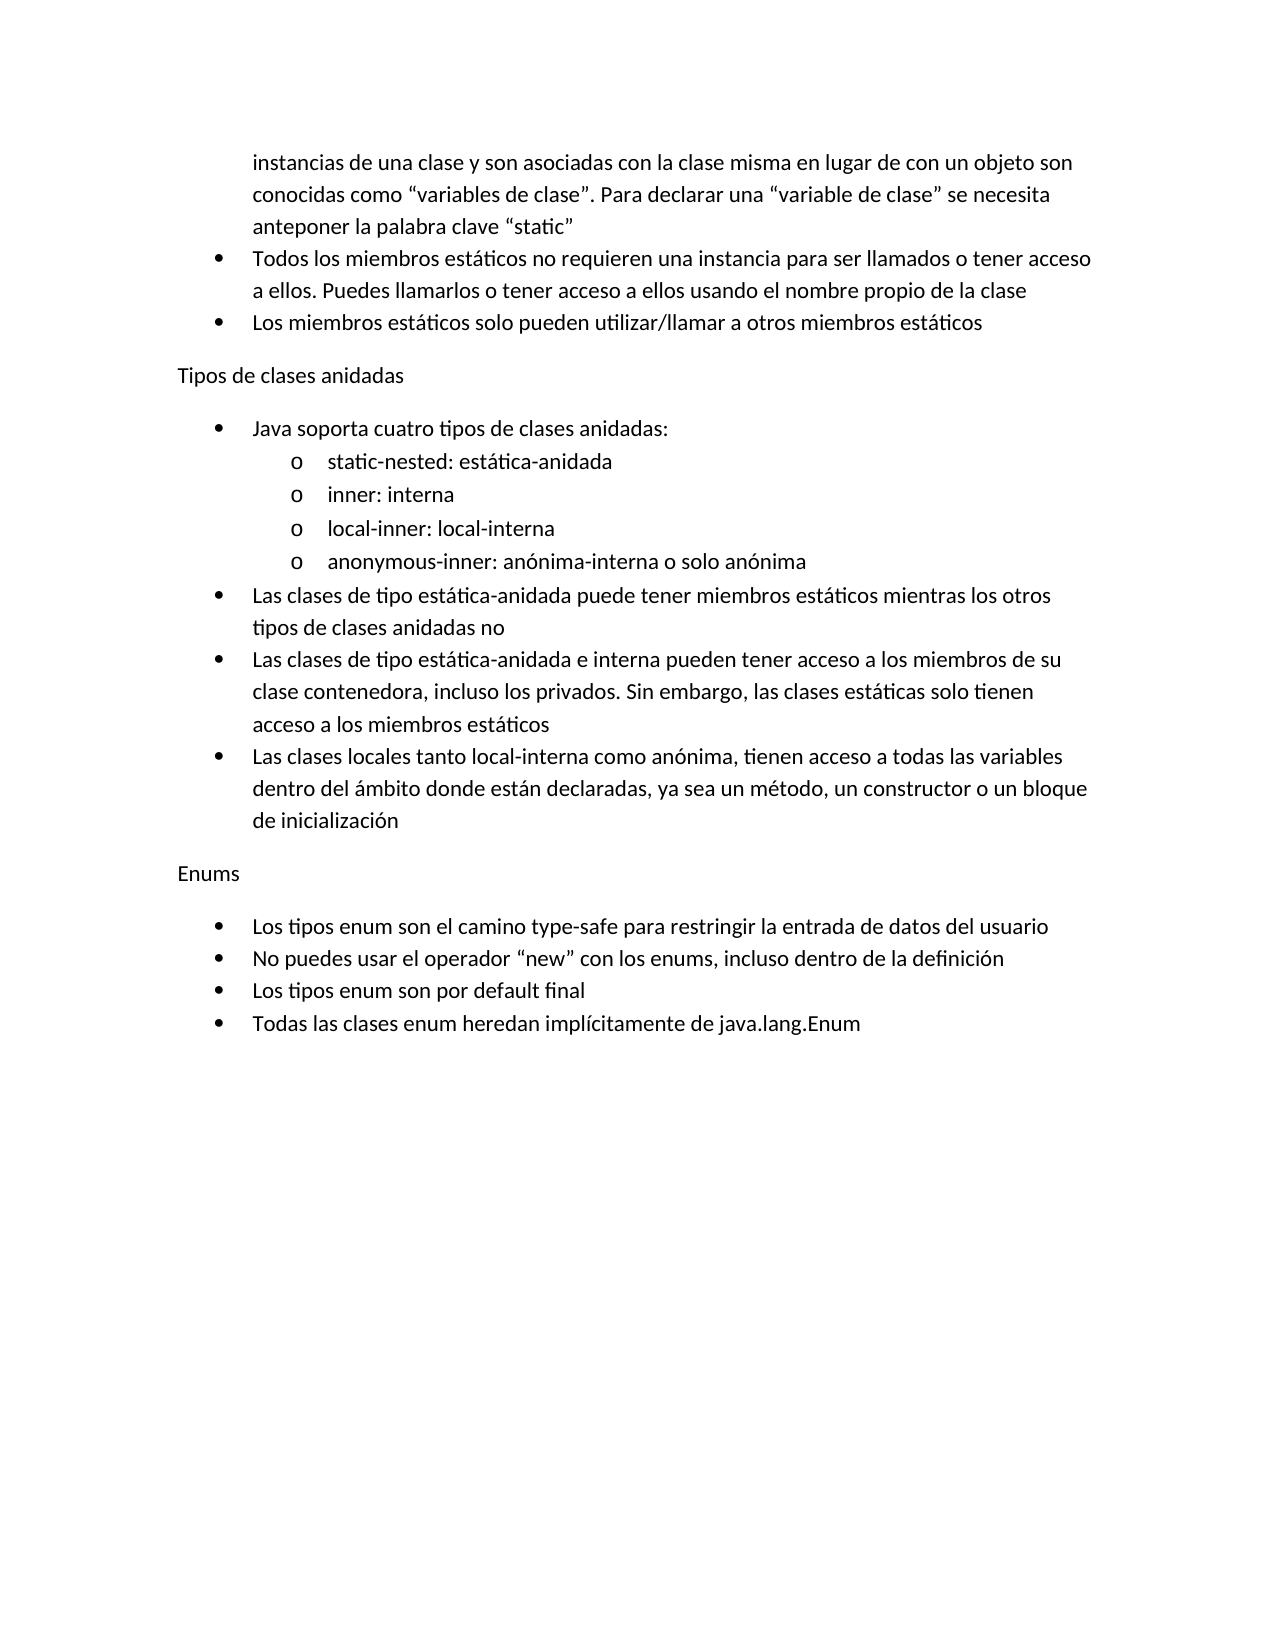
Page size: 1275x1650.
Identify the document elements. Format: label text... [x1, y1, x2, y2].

list static-nested: estática-anidada [290, 447, 1098, 476]
text Enums [177, 859, 1098, 887]
text Tipos de clases anidadas [177, 362, 1098, 389]
list Todas las clases enum heredan implícitamente de java.lang.Enum [215, 1009, 1098, 1037]
list Los miembros estáticos solo pueden utilizar/llamar a otros miembros estáticos [215, 308, 1098, 337]
list Todos los miembros estáticos no requieren una instancia para ser llamados o tener acceso a ellos. Puedes llamarlos o tener acceso a ellos usando el nombre propio de la clase [215, 244, 1098, 304]
list anonymous-inner: anónima-interna o solo anónima [290, 547, 1098, 577]
list Las clases locales tanto local-interna como anónima, tienen acceso a todas las variables dentro del ámbito donde están declaradas, ya sea un método, un constructor o un bloque de inicialización [215, 742, 1098, 834]
list Las clases de tipo estática-anidada puede tener miembros estáticos mientras los otros tipos de clases anidadas no [215, 581, 1098, 641]
list No puedes usar el operador “new” con los enums, incluso dentro de la definición [215, 944, 1098, 972]
list local-inner: local-interna [290, 514, 1098, 543]
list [215, 148, 1098, 240]
list Java soporta cuatro tipos de clases anidadas: [215, 414, 1098, 443]
list Los tipos enum son por default final [215, 977, 1098, 1005]
list inner: interna [290, 480, 1098, 509]
list Los tipos enum son el camino type-safe para restringir la entrada de datos del usuario [215, 912, 1098, 940]
list Las clases de tipo estática-anidada e interna pueden tener acceso a los miembros de su clase contenedora, incluso los privados. Sin embargo, las clases estáticas solo tienen acceso a los miembros estáticos [215, 645, 1098, 738]
